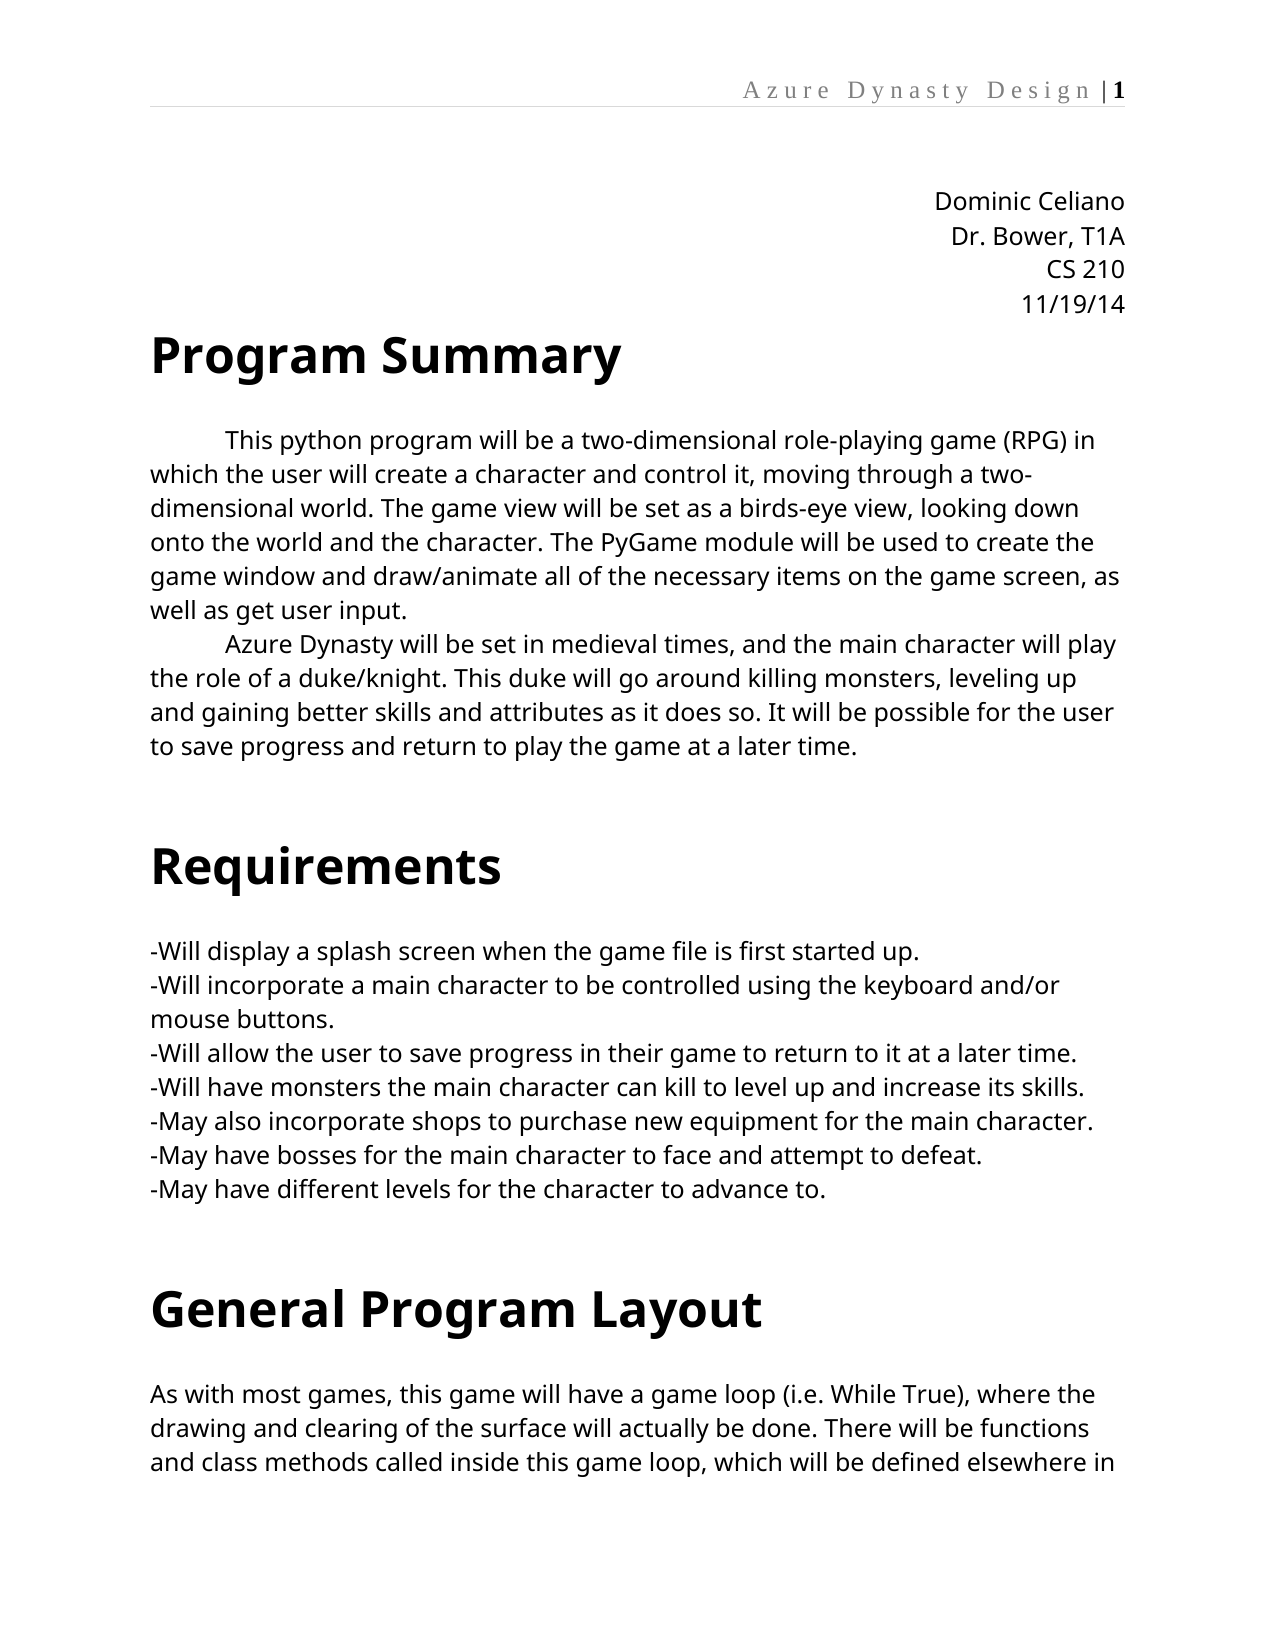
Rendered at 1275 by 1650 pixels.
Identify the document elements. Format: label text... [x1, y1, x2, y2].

text -Will allow the user to save progress in their game to return to it at a later time. [150, 1036, 1125, 1070]
text -Will have monsters the main character can kill to level up and increase its skills. [150, 1070, 1125, 1104]
text Dominic Celiano [150, 184, 1125, 218]
text -May also incorporate shops to purchase new equipment for the main character. [150, 1104, 1125, 1138]
text General Program Layout [150, 1274, 1125, 1342]
text Program Summary [150, 320, 1125, 388]
text -Will incorporate a main character to be controlled using the keyboard and/or mouse buttons. [150, 967, 1125, 1036]
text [150, 1376, 1125, 1478]
text CS 210 [150, 252, 1125, 286]
text -May have different levels for the character to advance to. [150, 1172, 1125, 1206]
text -Will display a splash screen when the game file is first started up. [150, 933, 1125, 967]
text Dr. Bower, T1A [150, 218, 1125, 252]
text -May have bosses for the main character to face and attempt to defeat. [150, 1138, 1125, 1172]
text Requirements [150, 831, 1125, 899]
text 11/19/14 [150, 286, 1125, 320]
text This python program will be a two-dimensional role-playing game (RPG) in which the user will create a character and control it, moving through a two-dimensional world. The game view will be set as a birds-eye view, looking down onto the world and the character. The PyGame module will be used to create the game window and draw/animate all of the necessary items on the game screen, as well as get user input. [150, 422, 1125, 627]
text Azure Dynasty will be set in medieval times, and the main character will play the role of a duke/knight. This duke will go around killing monsters, leveling up and gaining better skills and attributes as it does so. It will be possible for the user to save progress and return to play the game at a later time. [150, 627, 1125, 763]
